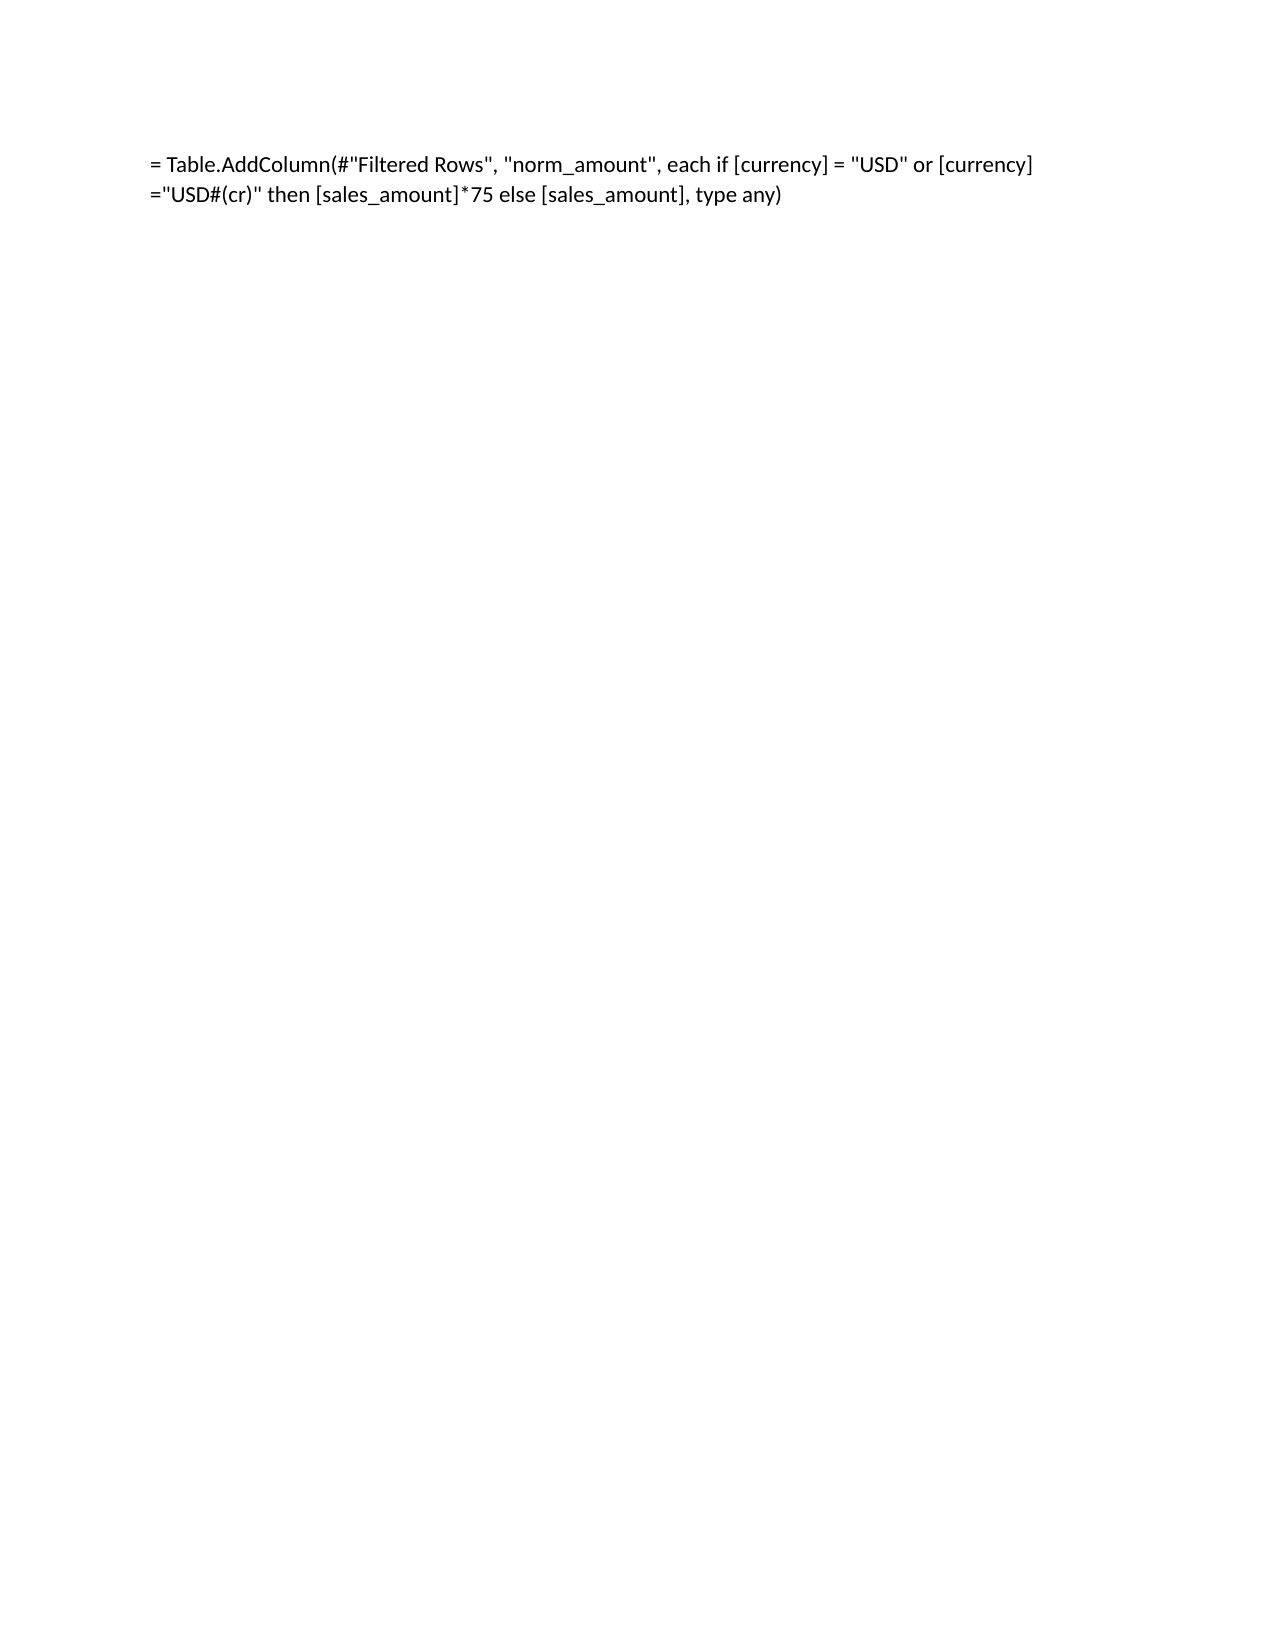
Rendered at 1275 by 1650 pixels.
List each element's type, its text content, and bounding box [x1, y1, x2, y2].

text = Table.AddColumn(#"Filtered Rows", "norm_amount", each if [currency] = "USD" or [currency] ="USD#(cr)" then [sales_amount]*75 else [sales_amount], type any) [150, 150, 1125, 208]
